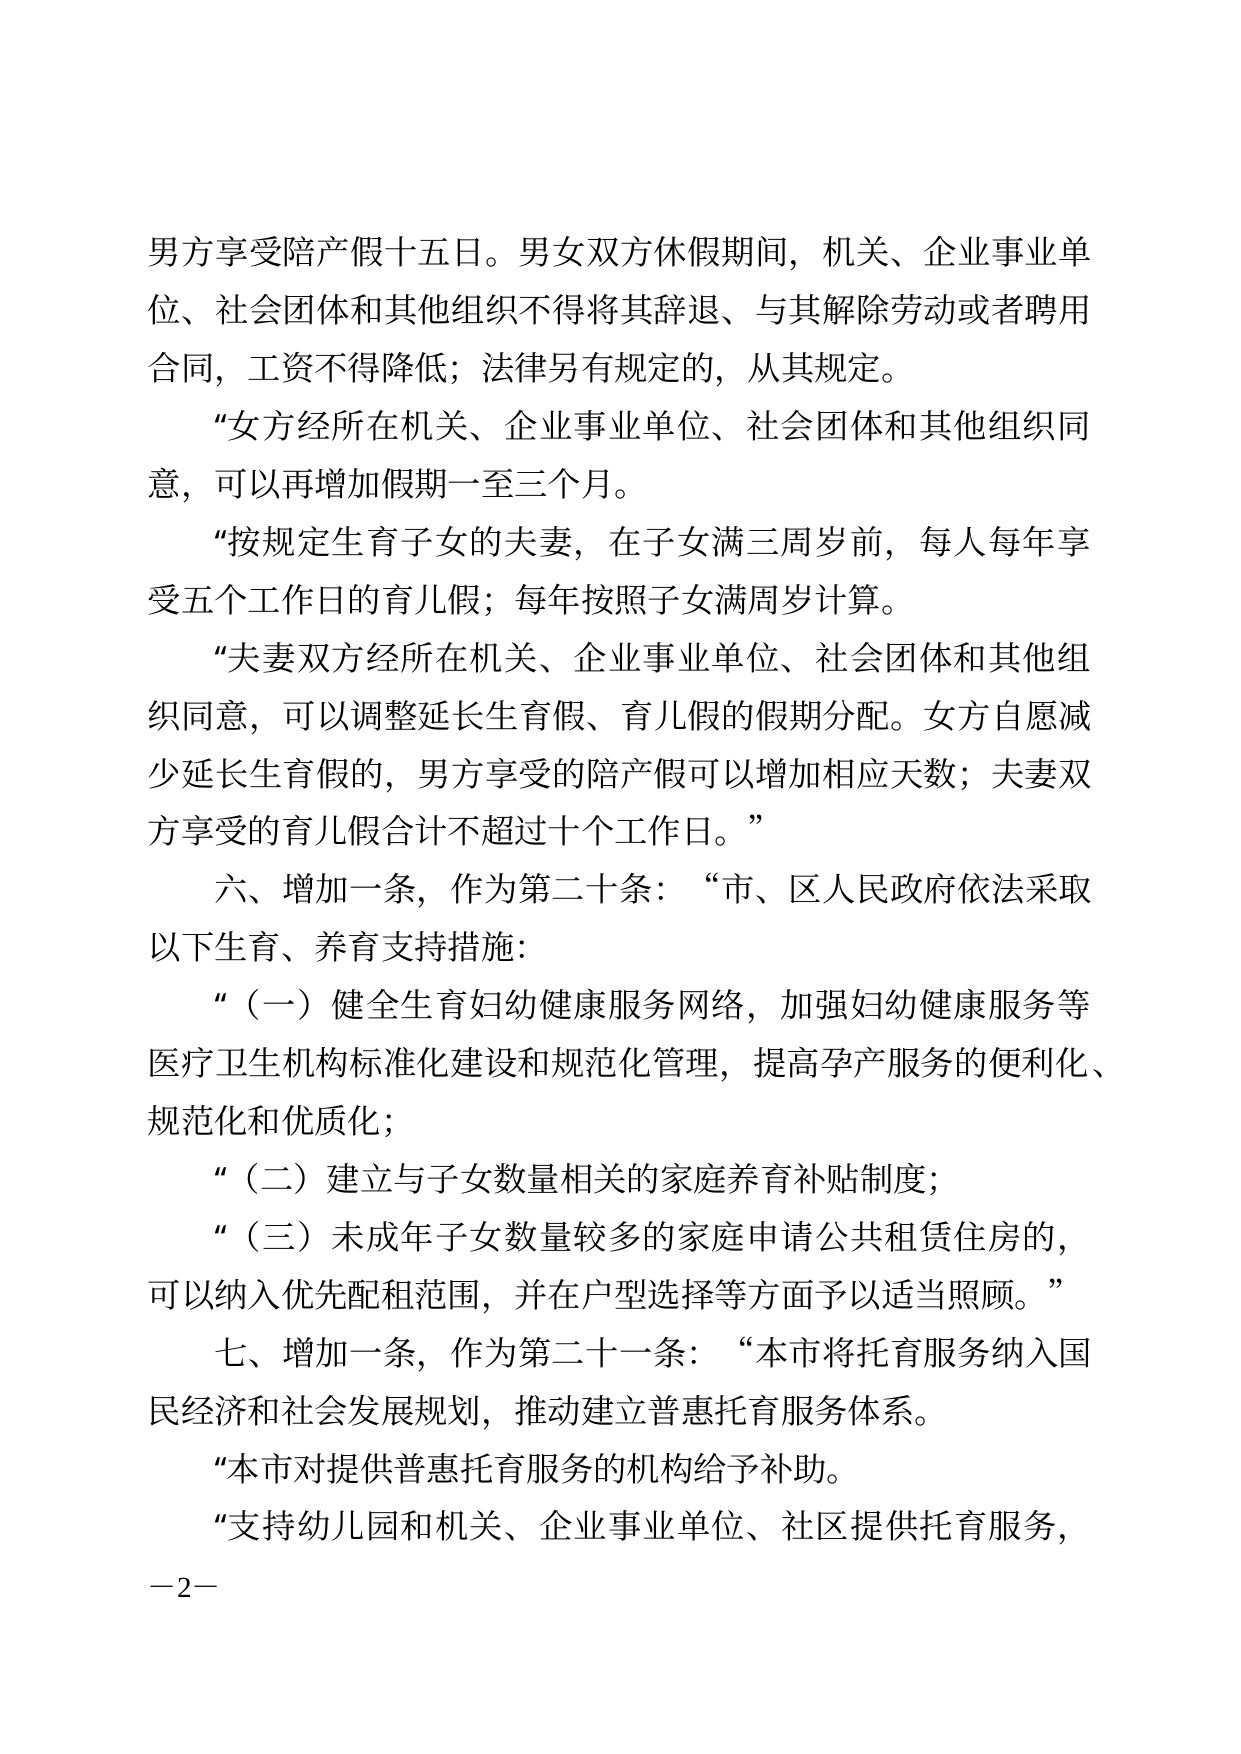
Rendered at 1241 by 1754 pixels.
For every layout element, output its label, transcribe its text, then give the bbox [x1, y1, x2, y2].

text 七、增加一条，作为第二十一条：“本市将托育服务纳入国民经济和社会发展规划，推动建立普惠托育服务体系。 [148, 1319, 1092, 1435]
text 六、增加一条，作为第二十条：“市、区人民政府依法采取以下生育、养育支持措施： [148, 856, 1092, 971]
text “本市对提供普惠托育服务的机构给予补助。 [148, 1435, 1092, 1493]
text “女方经所在机关、企业事业单位、社会团体和其他组织同意，可以再增加假期一至三个月。 [148, 392, 1092, 508]
text “（三）未成年子女数量较多的家庭申请公共租赁住房的，可以纳入优先配租范围，并在户型选择等方面予以适当照顾。” [148, 1203, 1092, 1319]
text “（二）建立与子女数量相关的家庭养育补贴制度； [148, 1145, 1092, 1203]
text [148, 1493, 1092, 1551]
text “（一）健全生育妇幼健康服务网络，加强妇幼健康服务等医疗卫生机构标准化建设和规范化管理，提高孕产服务的便利化、规范化和优质化； [148, 971, 1092, 1145]
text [148, 218, 1092, 392]
text “夫妻双方经所在机关、企业事业单位、社会团体和其他组织同意，可以调整延长生育假、育儿假的假期分配。女方自愿减少延长生育假的，男方享受的陪产假可以增加相应天数；夫妻双方享受的育儿假合计不超过十个工作日。” [148, 624, 1092, 856]
text “按规定生育子女的夫妻，在子女满三周岁前，每人每年享受五个工作日的育儿假；每年按照子女满周岁计算。 [148, 508, 1092, 624]
